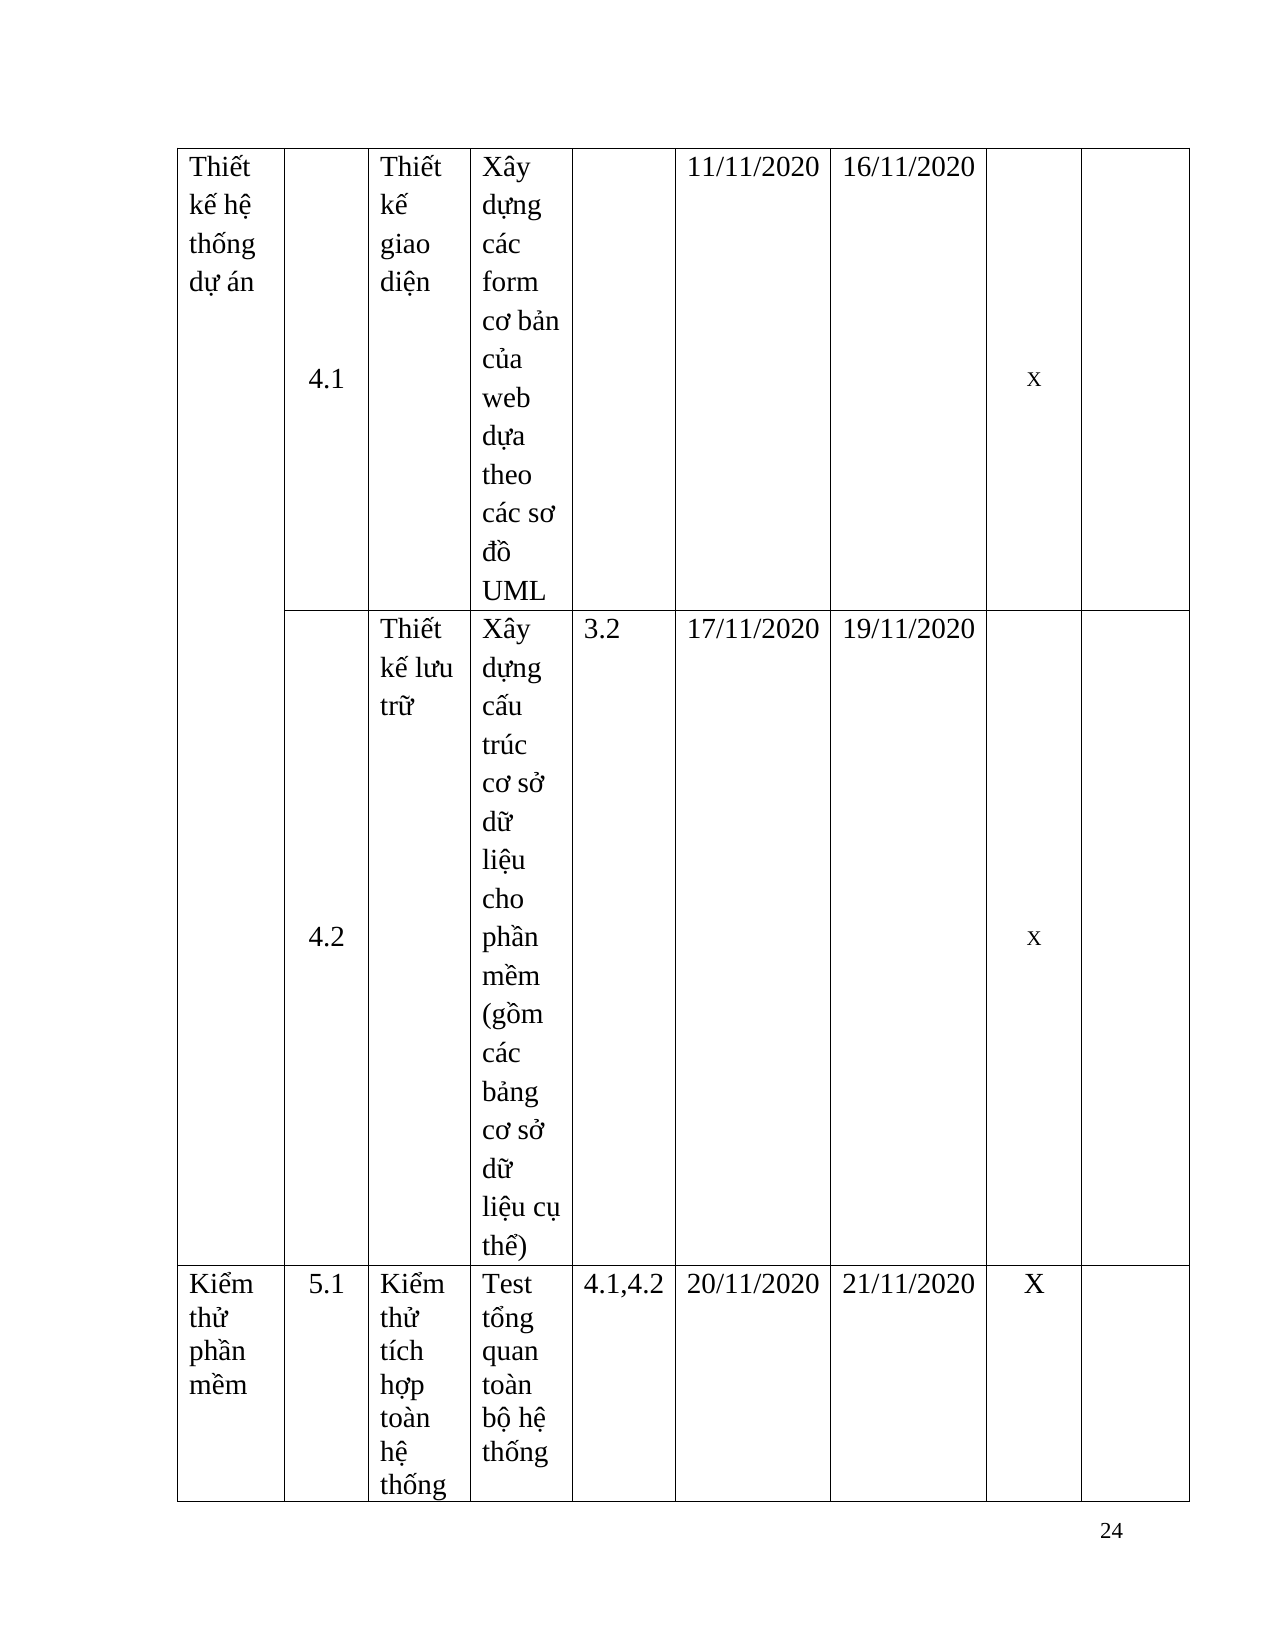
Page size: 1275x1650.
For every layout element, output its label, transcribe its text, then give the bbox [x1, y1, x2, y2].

table_cell Xây dựng cấu trúc cơ sở dữ liệu cho phần mềm (gồm các bảng cơ sở dữ liệu cụ thể) [471, 611, 572, 1265]
table_cell Thiết kế giao diện [369, 149, 470, 610]
table_cell X [987, 611, 1081, 1265]
table_cell Thiết kế lưu trữ [369, 611, 470, 1265]
table_cell X [987, 1266, 1081, 1501]
table_cell 4.1,4.2 [573, 1266, 675, 1501]
table_cell 21/11/2020 [831, 1266, 986, 1501]
table_cell [1082, 1266, 1189, 1501]
table_cell Test tổng quan toàn bộ hệ thống [471, 1266, 572, 1501]
table_cell 11/11/2020 [676, 149, 830, 610]
table_cell Xây dựng các form cơ bản của web dựa theo các sơ đồ UML [471, 149, 572, 610]
table_cell 19/11/2020 [831, 611, 986, 1265]
table_cell [1082, 149, 1189, 610]
table_cell X [987, 149, 1081, 610]
table_cell Kiểm thử tích hợp toàn hệ thống [369, 1266, 470, 1501]
table_cell 17/11/2020 [676, 611, 830, 1265]
table_cell 4.1 [285, 149, 368, 610]
table_cell 20/11/2020 [676, 1266, 830, 1501]
table_cell 16/11/2020 [831, 149, 986, 610]
table_cell Kiểm thử phần mềm [178, 1266, 284, 1501]
table_cell 5.1 [285, 1266, 368, 1501]
table_cell [1082, 611, 1189, 1265]
table_cell 4.2 [285, 611, 368, 1265]
table_cell 3.2 [573, 611, 675, 1265]
table_cell [573, 149, 675, 610]
table_cell Thiết kế hệ thống dự án [178, 149, 284, 1265]
